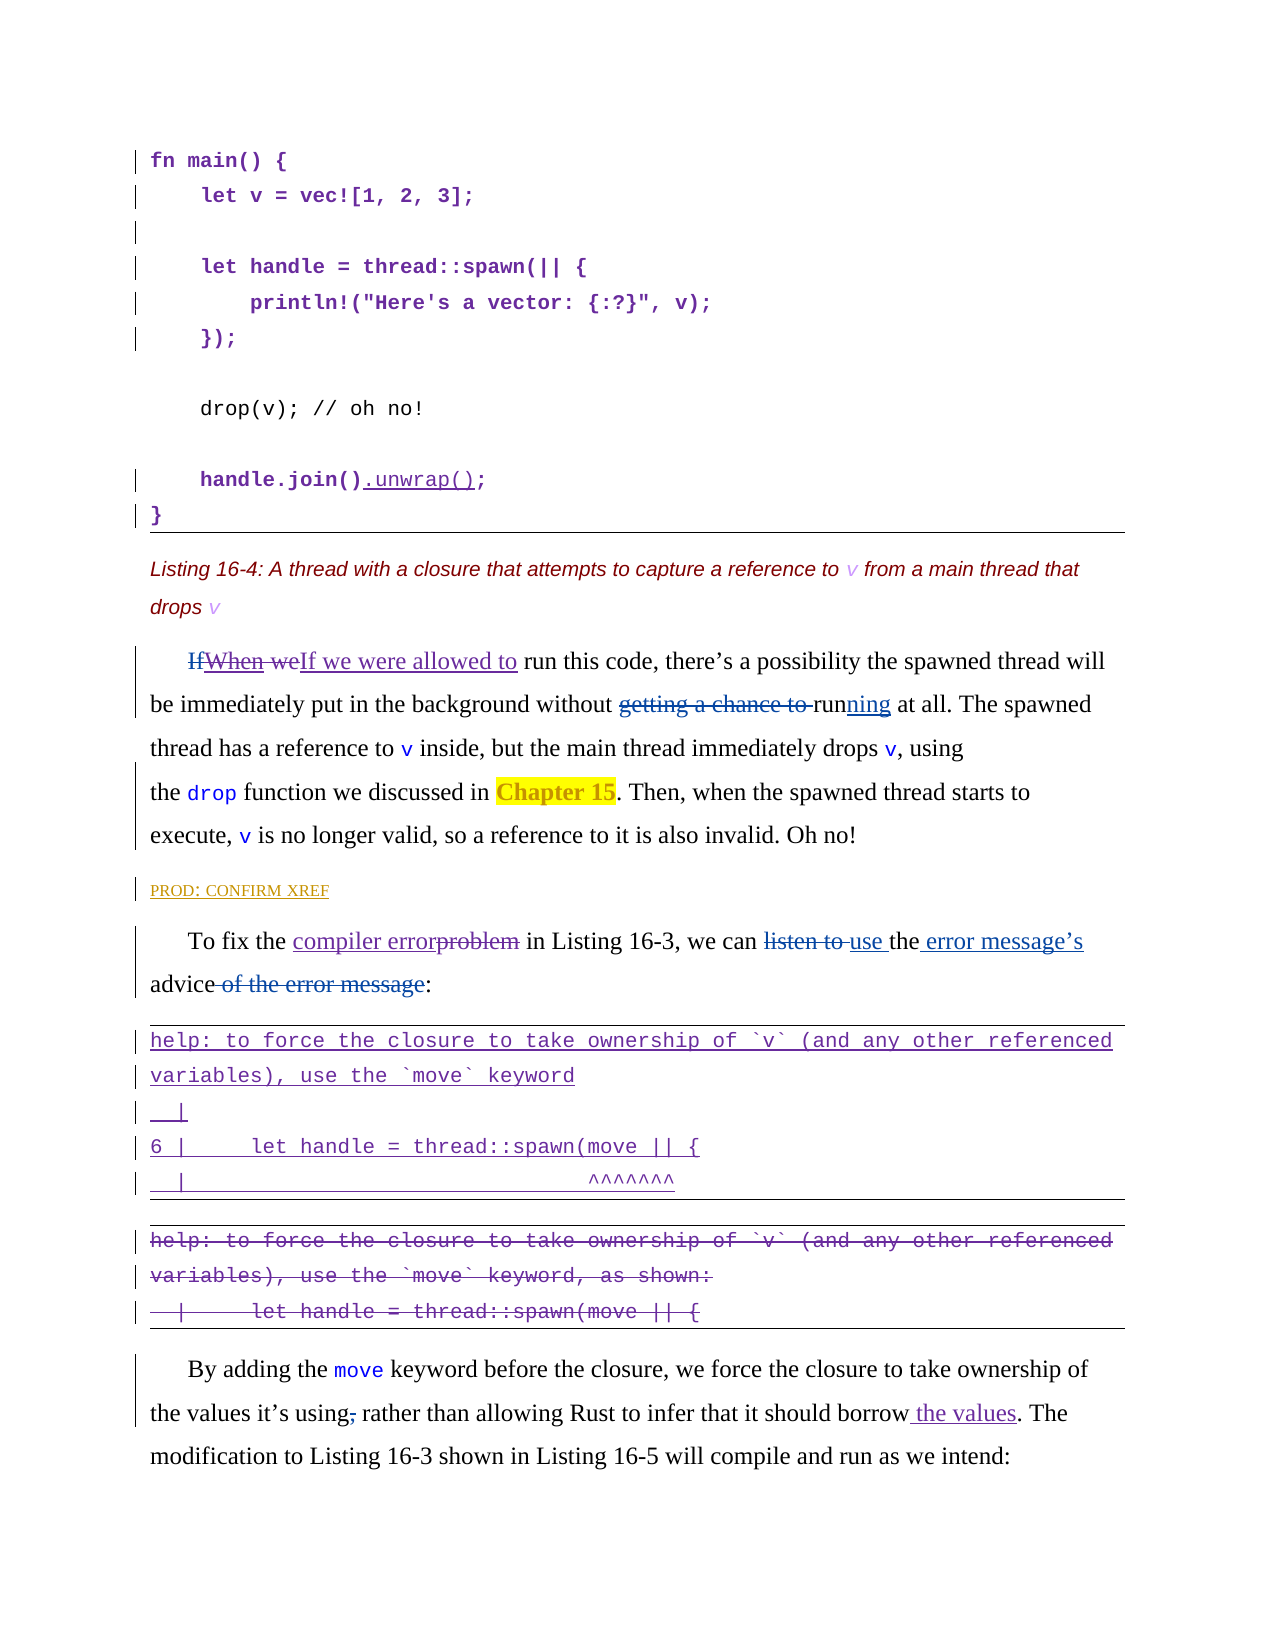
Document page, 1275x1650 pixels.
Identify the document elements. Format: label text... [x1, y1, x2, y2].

text let handle = thread::spawn(|| { [150, 256, 1125, 280]
text let v = vec![1, 2, 3]; [150, 185, 1125, 209]
text fn main() { [150, 150, 1125, 174]
text drop(v); // oh no! [150, 398, 1125, 422]
text To fix the in Listing 16-3, we can the advice: [150, 926, 1125, 998]
text }); [150, 327, 1125, 351]
text } [150, 504, 1125, 532]
text run this code, there’s a possibility the spawned thread will be immediately put in the background without run at all. The spawned thread has a reference to v inside, but the main thread immediately drops v, using the drop function we discussed in Chapter 15. Then, when the spawned thread starts to execute, v is no longer valid, so a reference to it is also invalid. Oh no! [150, 646, 1125, 850]
text By adding the move keyword before the closure, we force the closure to take ownership of the values it’s using rather than allowing Rust to infer that it should borrow. The modification to Listing 16-3 shown in Listing 16-5 will compile and run as we intend: [150, 1354, 1125, 1470]
list Listing 16-4: A thread with a closure that attempts to capture a reference to v from a main thread that drops v [150, 557, 1125, 621]
text println!("Here's a vector: {:?}", v); [150, 292, 1125, 315]
text handle.join(); [150, 469, 1125, 492]
